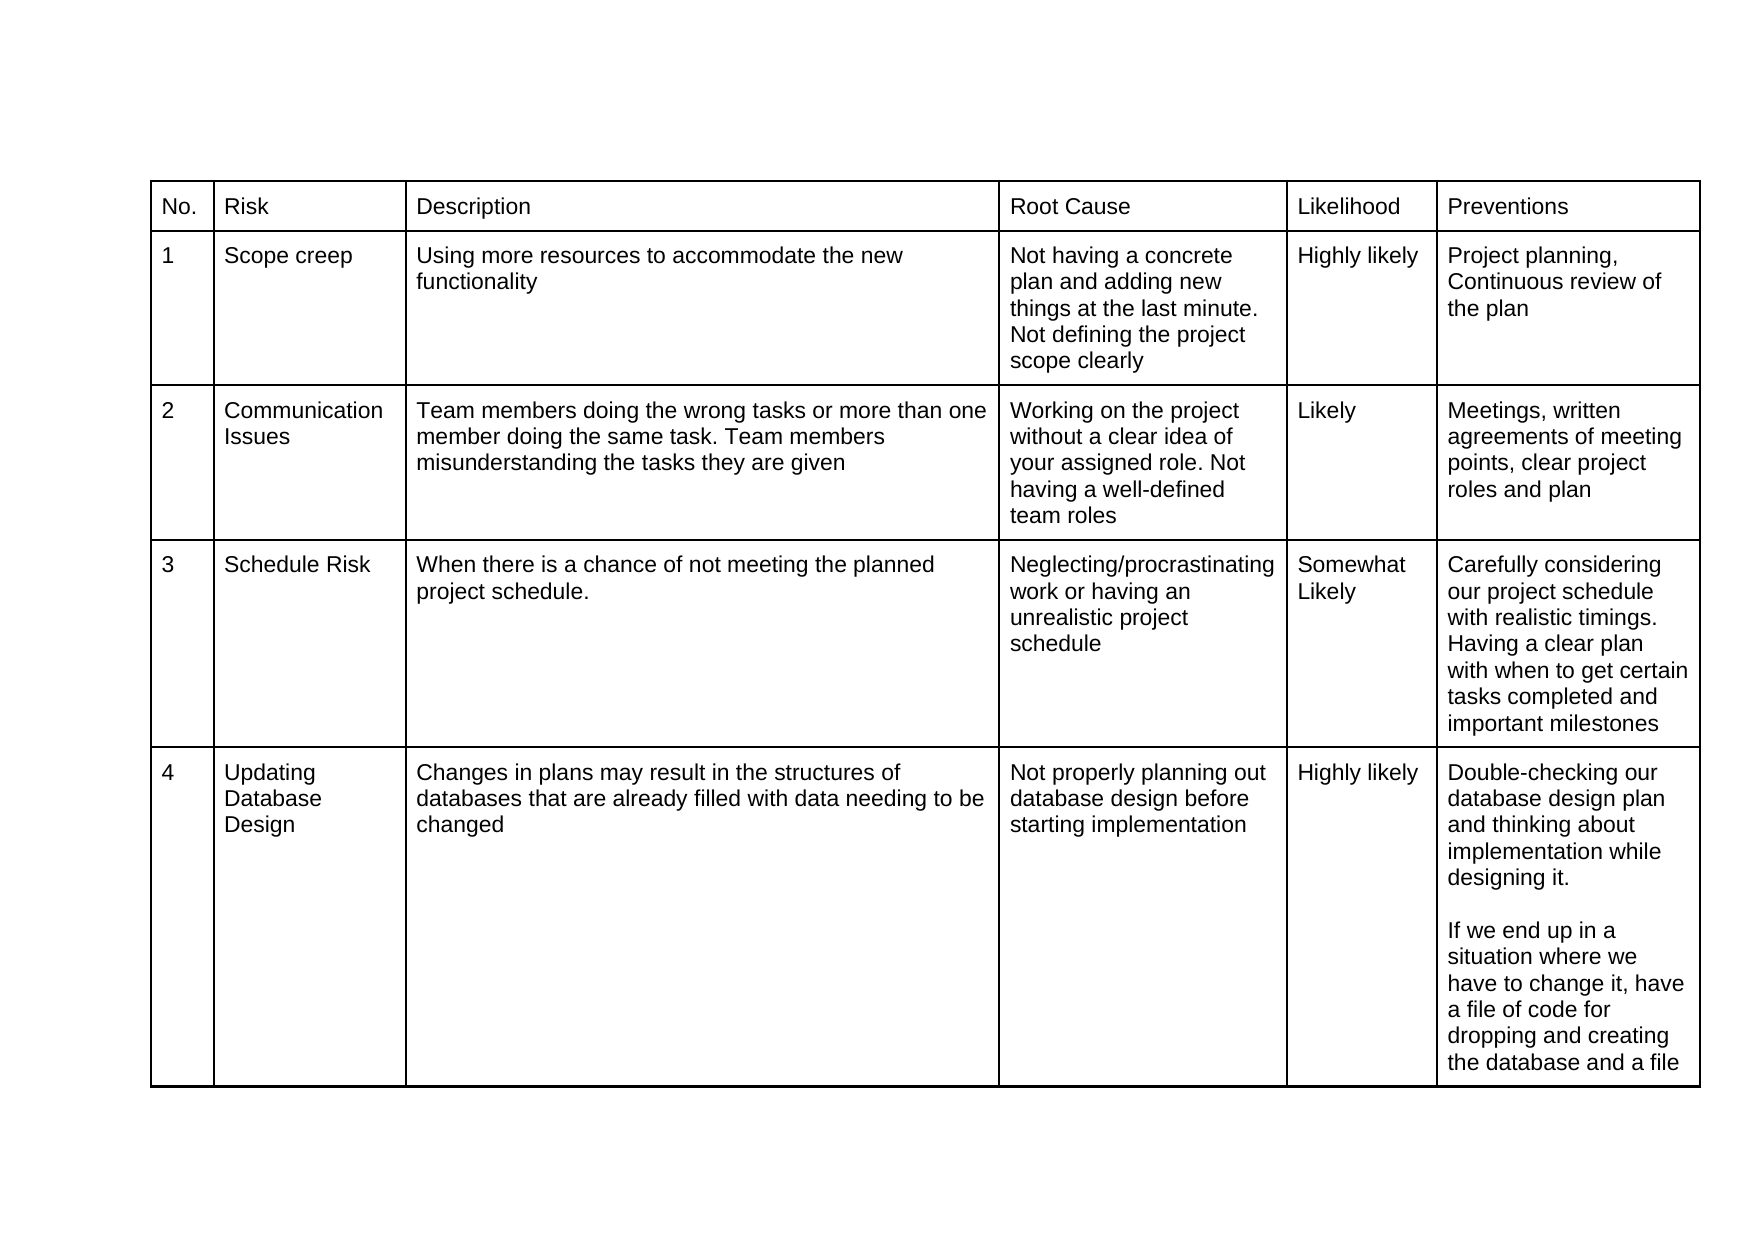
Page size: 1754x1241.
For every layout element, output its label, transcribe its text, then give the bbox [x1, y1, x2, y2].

table_cell Not having a concrete plan and adding new things at the last minute. Not defining the project scope clearly [1000, 232, 1286, 384]
table_cell Likely [1288, 386, 1436, 539]
table_cell Scope creep [215, 232, 405, 384]
table_cell Highly likely [1288, 232, 1436, 384]
table_header Description [407, 182, 998, 229]
table_cell Carefully considering our project schedule with realistic timings. Having a clear plan with when to get certain tasks completed and important milestones [1438, 541, 1699, 746]
table_cell 4 [152, 748, 213, 1085]
table_header Preventions [1438, 182, 1699, 229]
table_cell Working on the project without a clear idea of your assigned role. Not having a well-defined team roles [1000, 386, 1286, 539]
table_cell Project planning, Continuous review of the plan [1438, 232, 1699, 384]
table_cell Using more resources to accommodate the new functionality [407, 232, 998, 384]
table_cell Neglecting/procrastinating work or having an unrealistic project schedule [1000, 541, 1286, 746]
table_cell 2 [152, 386, 213, 539]
table_cell Highly likely [1288, 748, 1436, 1085]
table_cell 3 [152, 541, 213, 746]
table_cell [407, 748, 998, 1085]
table_cell 1 [152, 232, 213, 384]
table_cell Schedule Risk [215, 541, 405, 746]
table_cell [215, 748, 405, 1085]
table_header Likelihood [1288, 182, 1436, 229]
table_cell Meetings, written agreements of meeting points, clear project roles and plan [1438, 386, 1699, 539]
table_cell Somewhat Likely [1288, 541, 1436, 746]
table_header No. [152, 182, 213, 229]
table_cell Team members doing the wrong tasks or more than one member doing the same task. Team members misunderstanding the tasks they are given [407, 386, 998, 539]
table_header Root Cause [1000, 182, 1286, 229]
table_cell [1438, 748, 1699, 1085]
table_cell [1000, 748, 1286, 1085]
table_header Risk [215, 182, 405, 229]
table_cell When there is a chance of not meeting the planned project schedule. [407, 541, 998, 746]
table_cell Communication Issues [215, 386, 405, 539]
